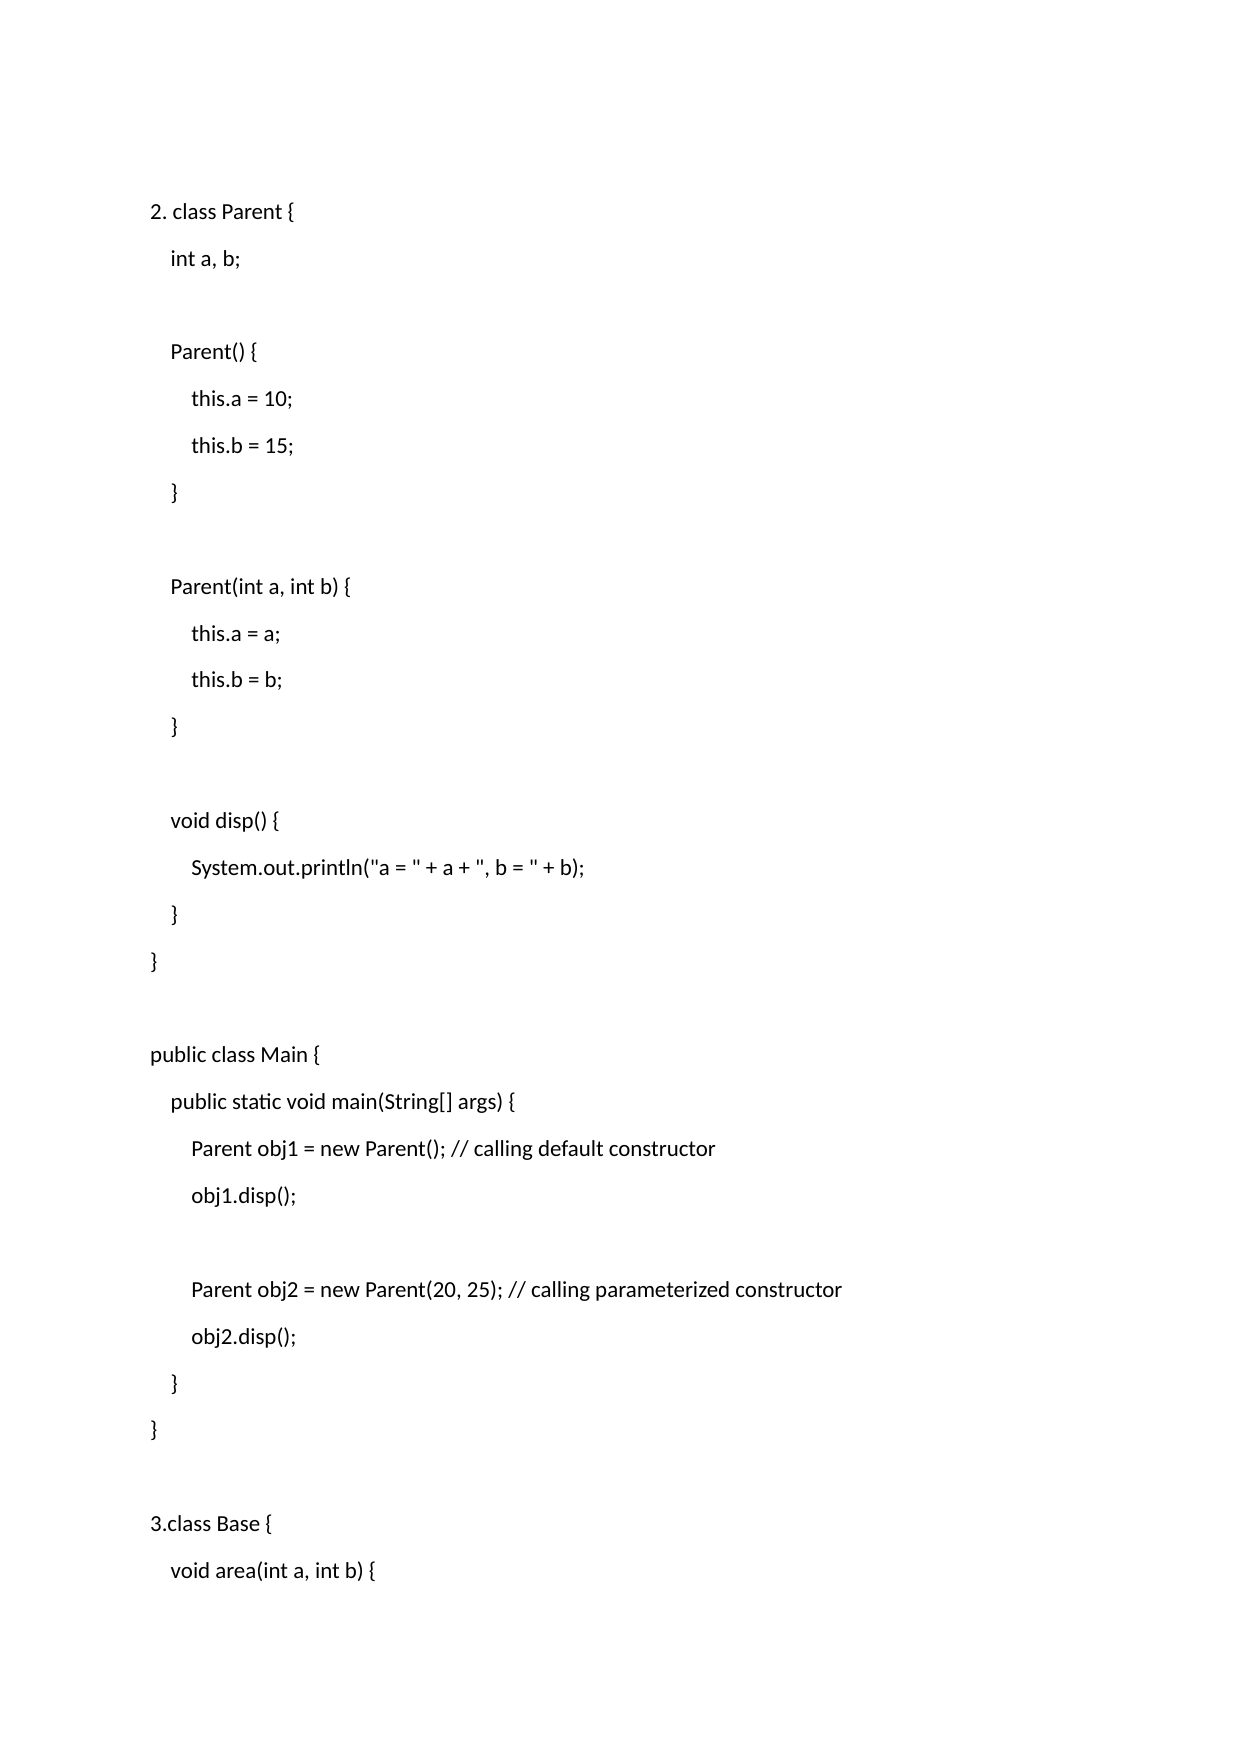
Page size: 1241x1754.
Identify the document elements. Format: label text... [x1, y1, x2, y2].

text Parent() { [150, 337, 1090, 366]
text obj2.disp(); [150, 1322, 1090, 1350]
text obj1.disp(); [150, 1181, 1090, 1209]
text void disp() { [150, 806, 1090, 834]
text this.b = 15; [150, 431, 1090, 459]
text } [150, 1369, 1090, 1397]
text int a, b; [150, 244, 1090, 272]
text } [150, 712, 1090, 741]
text this.a = a; [150, 619, 1090, 647]
text Parent obj1 = new Parent(); // calling default constructor [150, 1134, 1090, 1162]
text } [150, 1416, 1090, 1444]
text Parent(int a, int b) { [150, 572, 1090, 600]
text 2. class Parent { [150, 197, 1090, 225]
text System.out.println("a = " + a + ", b = " + b); [150, 853, 1090, 881]
text public class Main { [150, 1041, 1090, 1069]
text this.a = 10; [150, 384, 1090, 412]
text } [150, 947, 1090, 975]
text void area(int a, int b) { [150, 1556, 1090, 1584]
text 3.class Base { [150, 1509, 1090, 1537]
text Parent obj2 = new Parent(20, 25); // calling parameterized constructor [150, 1275, 1090, 1303]
text } [150, 478, 1090, 506]
text } [150, 900, 1090, 928]
text this.b = b; [150, 666, 1090, 694]
text public static void main(String[] args) { [150, 1087, 1090, 1116]
